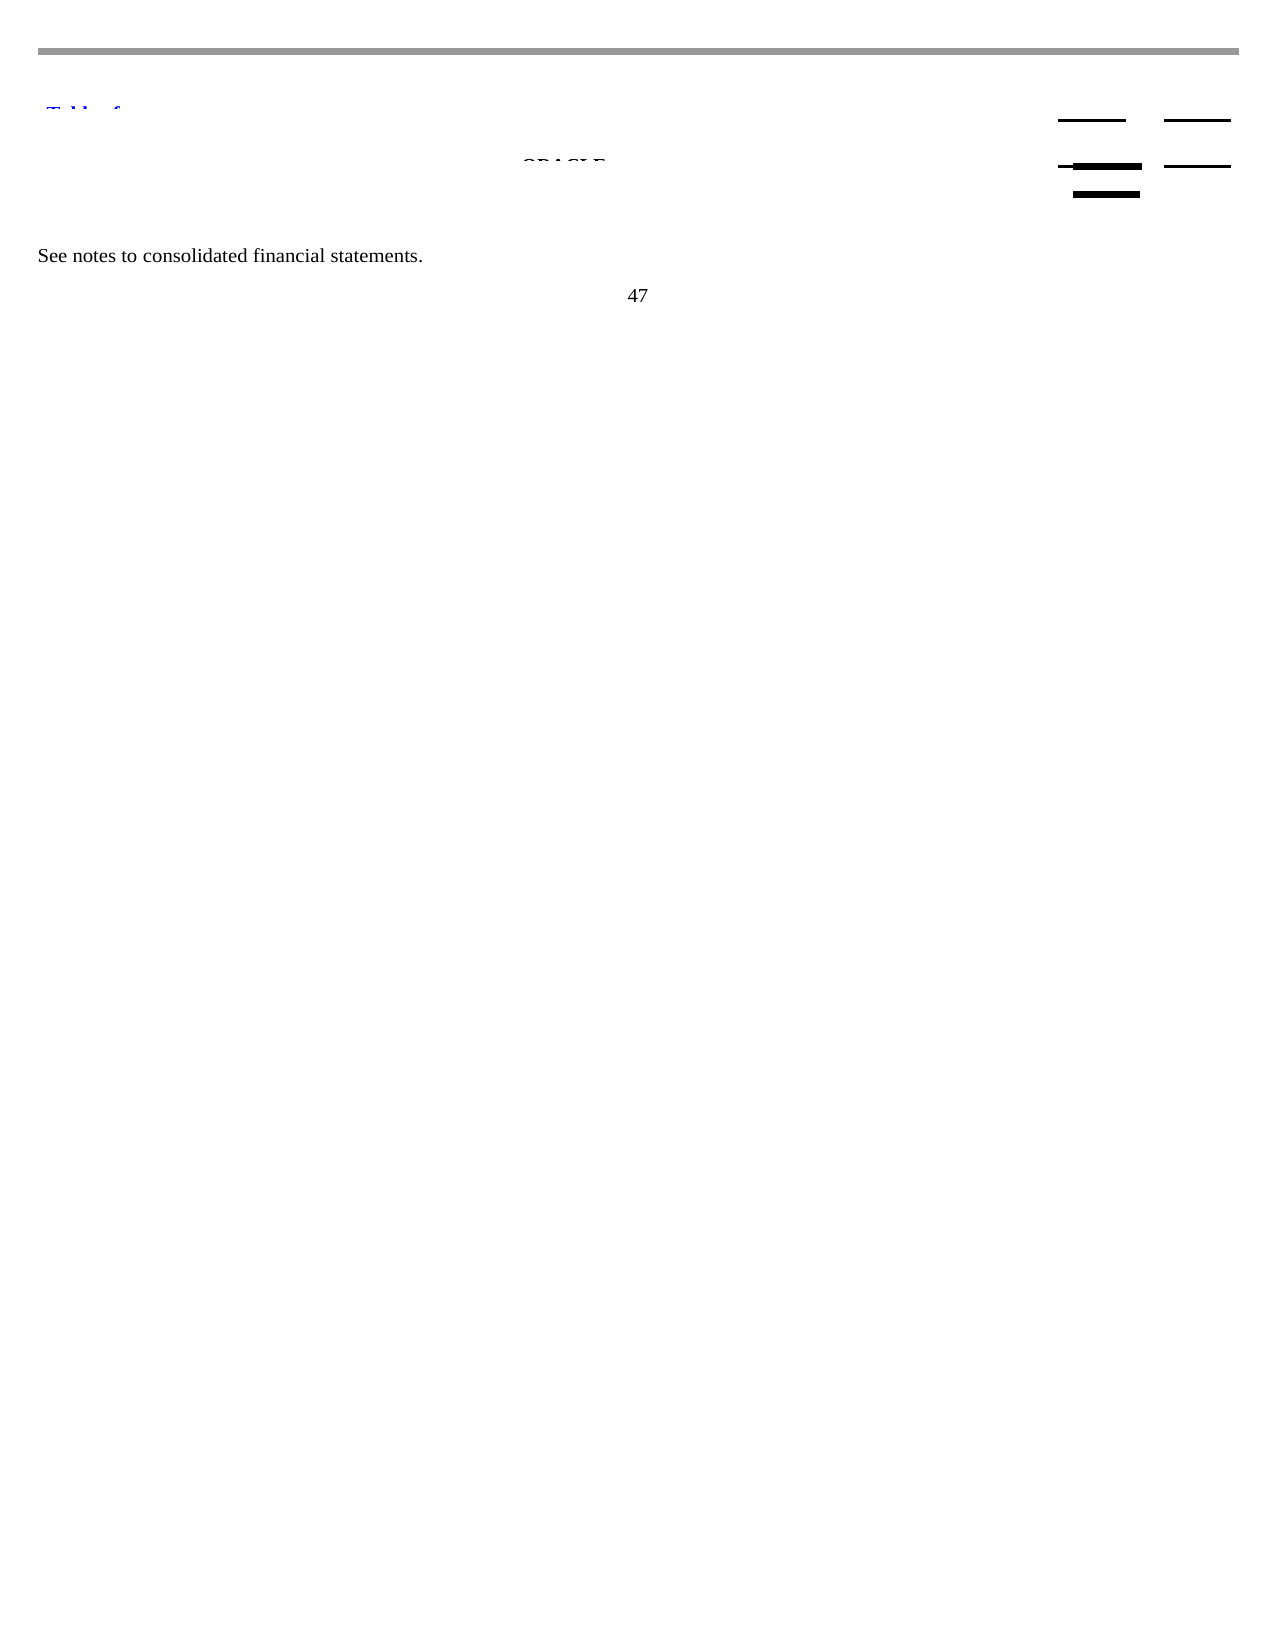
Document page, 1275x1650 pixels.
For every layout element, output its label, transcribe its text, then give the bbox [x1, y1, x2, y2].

text 47 [23, 284, 1252, 307]
text See notes to consolidated financial statements. [37, 244, 1226, 267]
